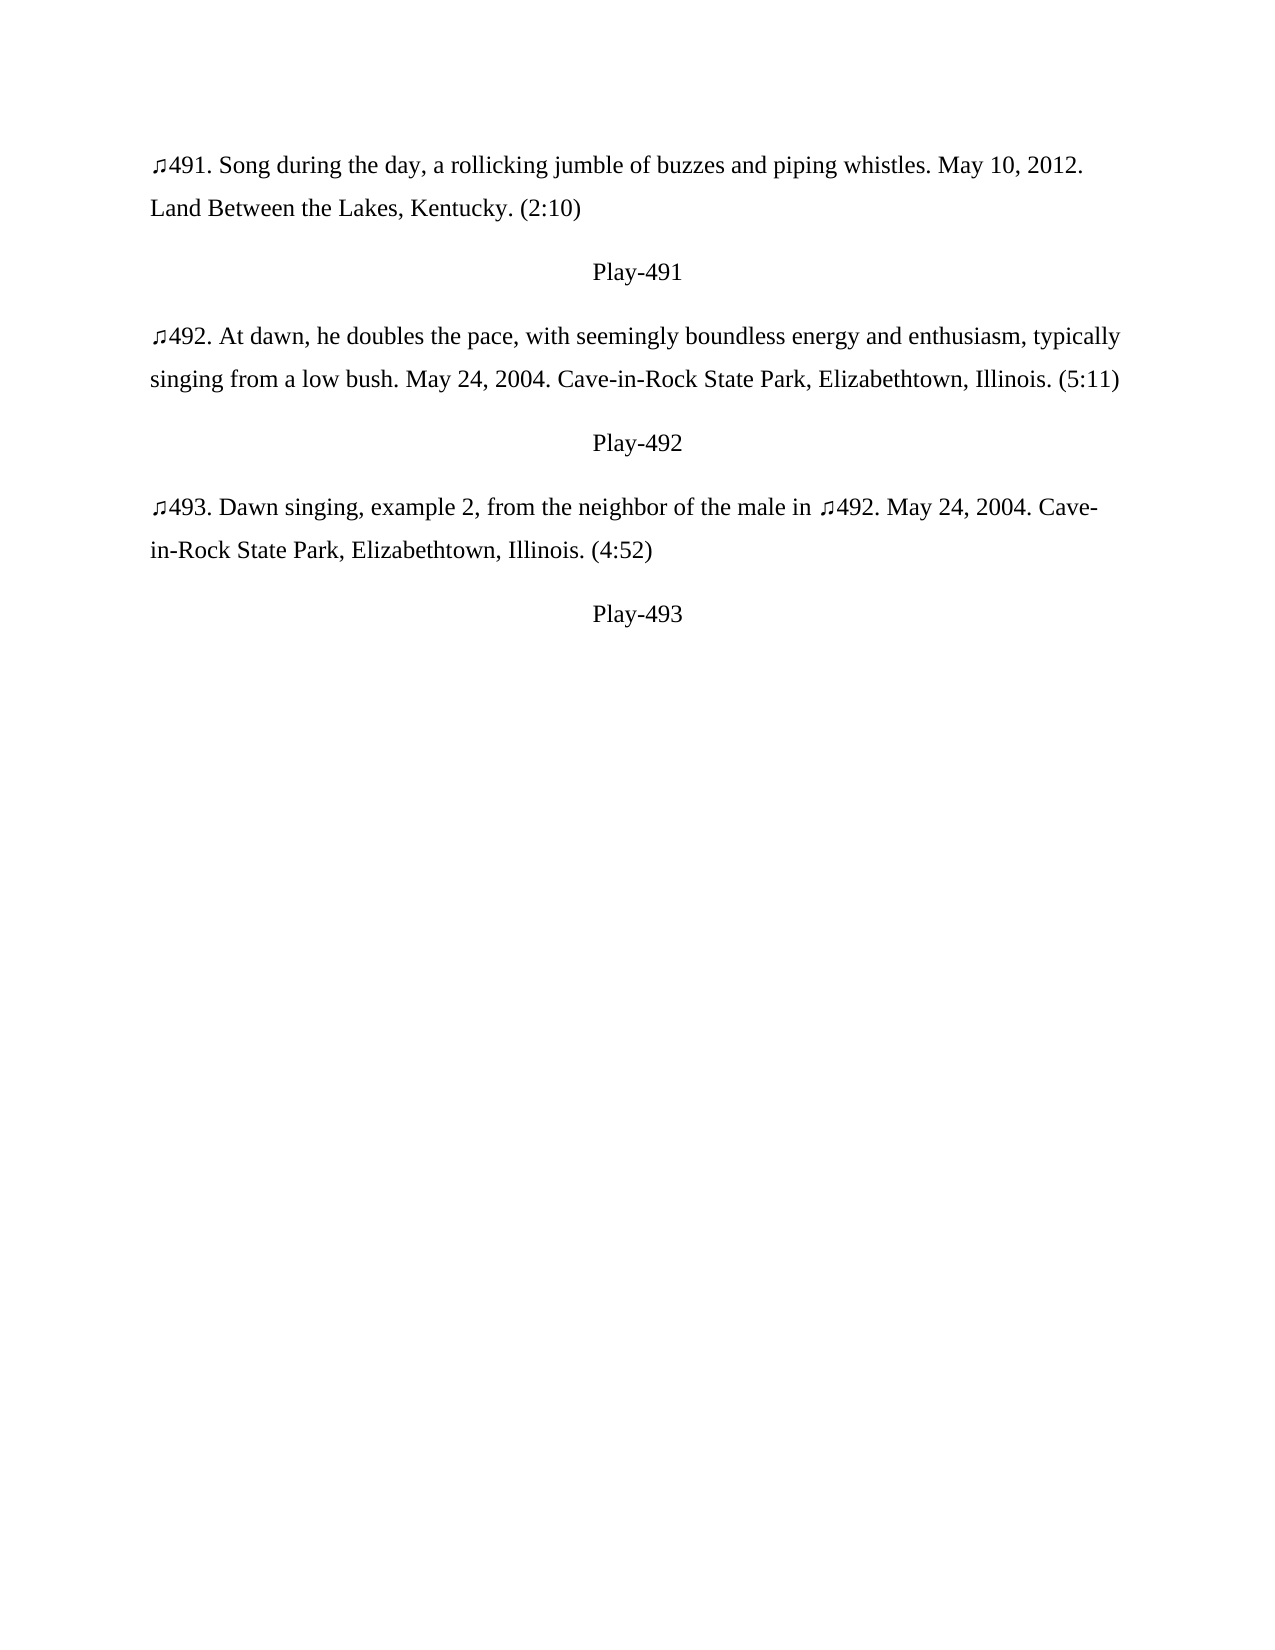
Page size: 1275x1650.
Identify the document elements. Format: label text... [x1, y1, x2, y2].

text Play-491 [150, 257, 1125, 286]
text ♫491. Song during the day, a rollicking jumble of buzzes and piping whistles. May 10, 2012. Land Between the Lakes, Kentucky. (2:10) [150, 150, 1125, 222]
text ♫492. At dawn, he doubles the pace, with seemingly boundless energy and enthusiasm, typically singing from a low bush. May 24, 2004. Cave-in-Rock State Park, Elizabethtown, Illinois. (5:11) [150, 321, 1125, 393]
text Play-492 [150, 428, 1125, 457]
text Play-493 [150, 599, 1125, 628]
text ♫493. Dawn singing, example 2, from the neighbor of the male in ♫492. May 24, 2004. Cave-in-Rock State Park, Elizabethtown, Illinois. (4:52) [150, 492, 1125, 564]
